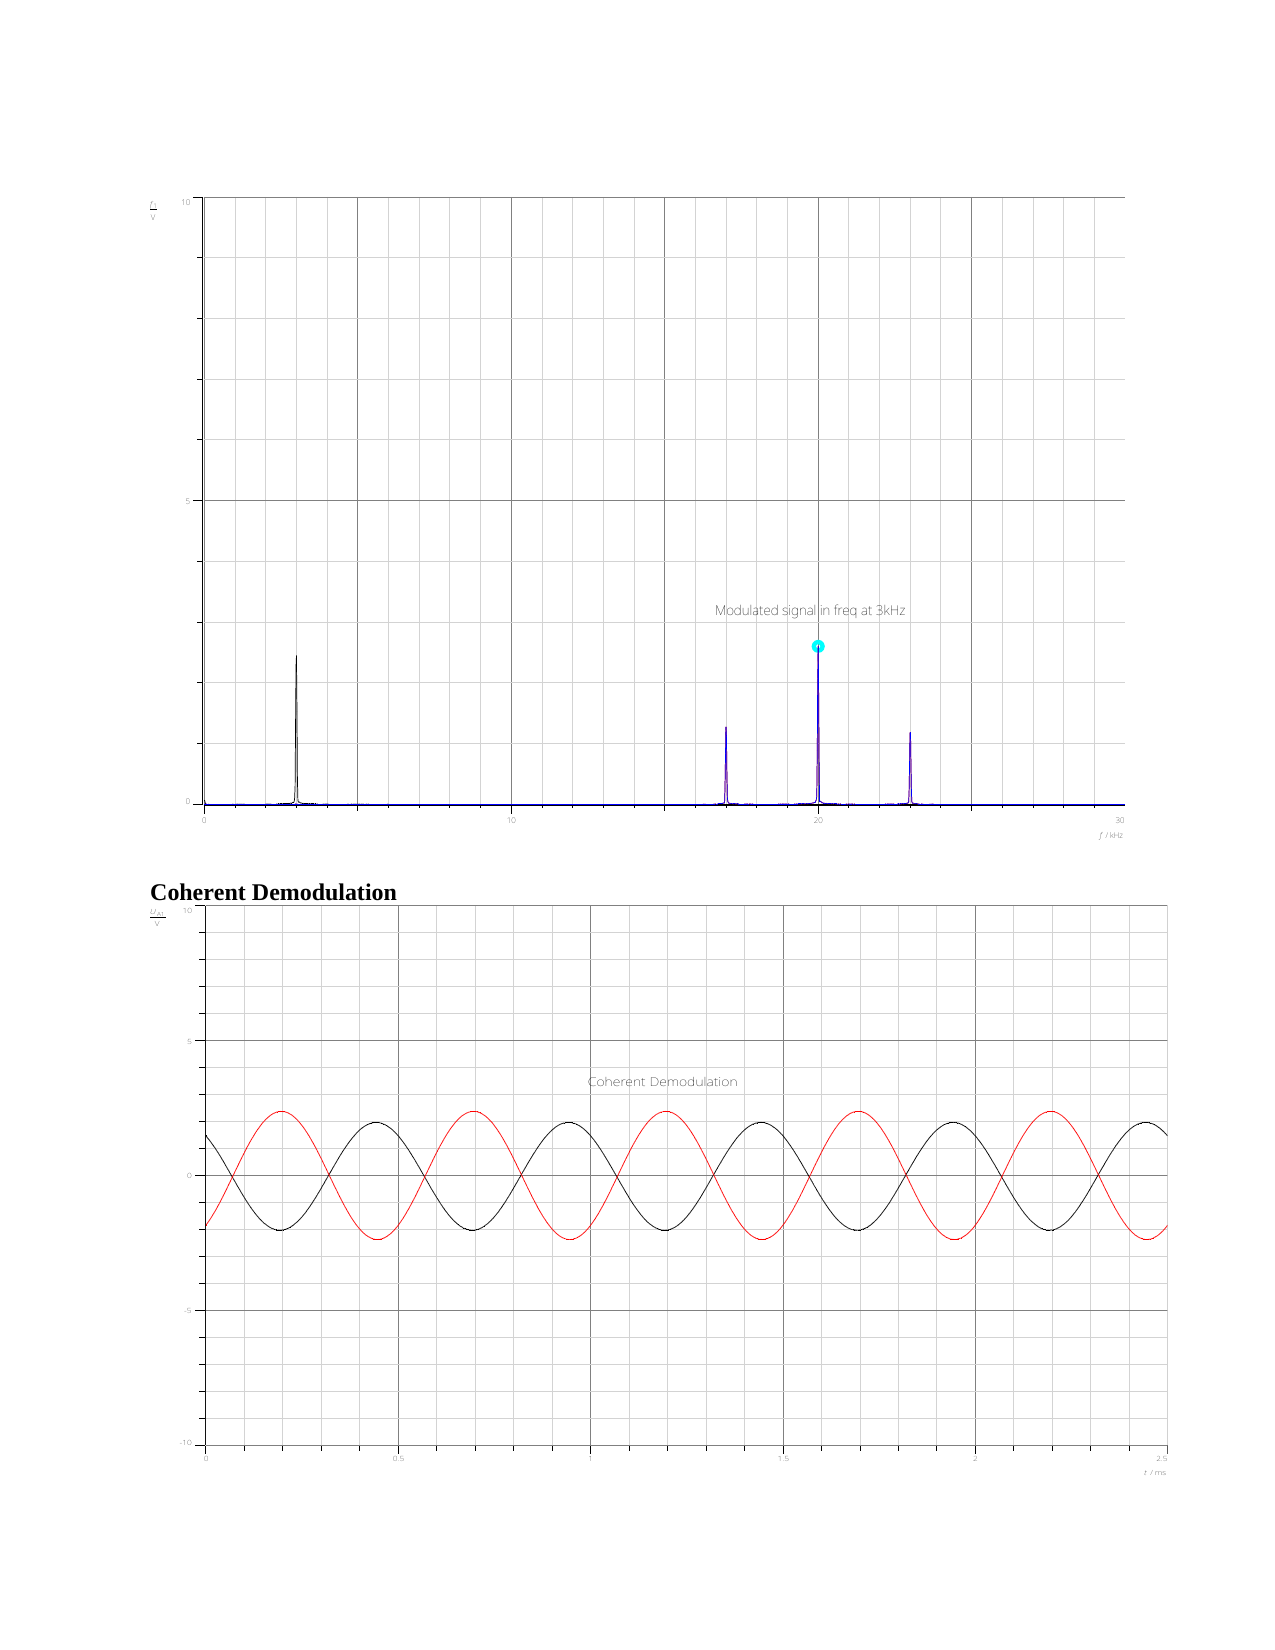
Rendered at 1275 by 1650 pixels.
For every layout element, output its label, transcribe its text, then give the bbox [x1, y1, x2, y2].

text Coherent Demodulation [150, 878, 1125, 905]
